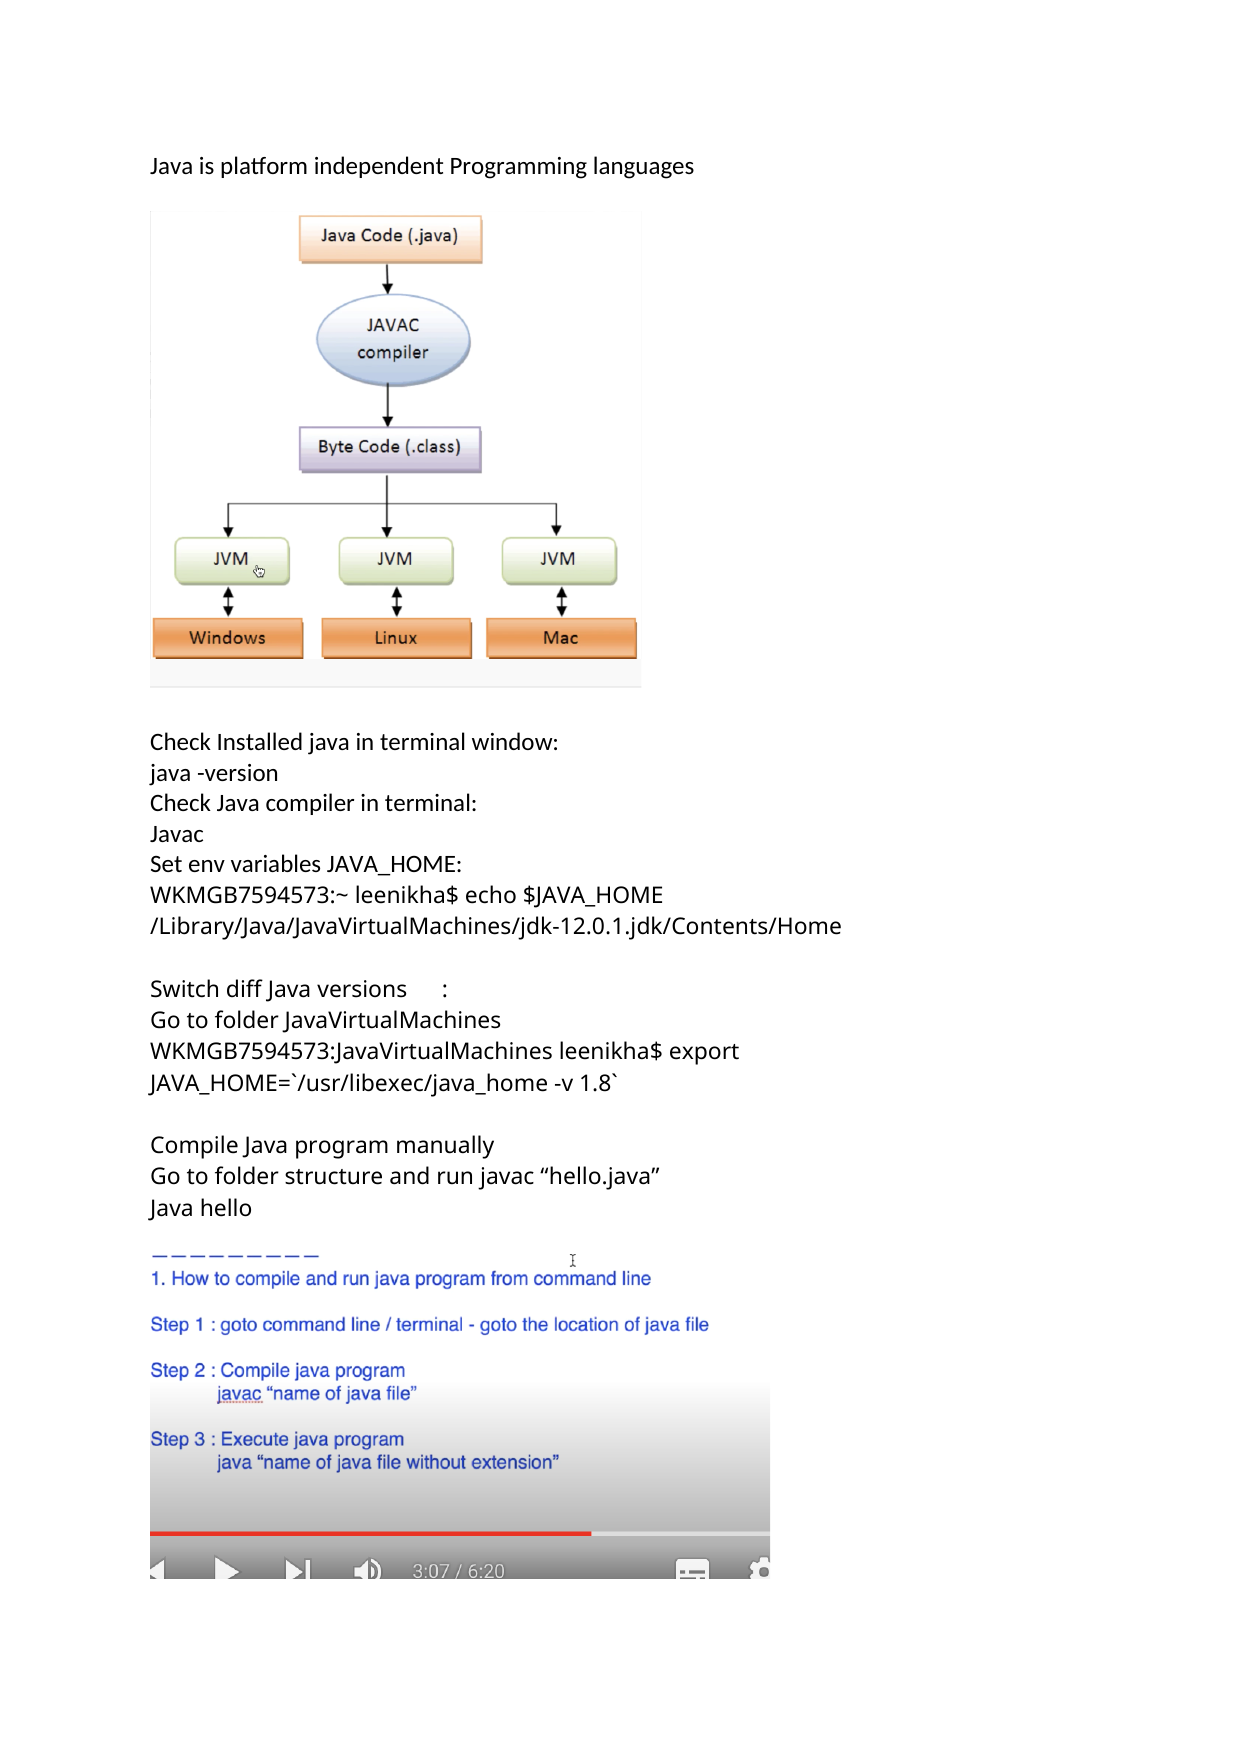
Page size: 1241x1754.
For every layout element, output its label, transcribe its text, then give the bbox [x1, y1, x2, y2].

text Javac [150, 818, 1090, 848]
text Check Java compiler in terminal: [150, 787, 1090, 818]
text Compile Java program manually [150, 1129, 1090, 1160]
text Check Installed java in terminal window: [150, 726, 1090, 757]
text Go to folder structure and run javac “hello.java” [150, 1160, 1090, 1192]
text WKMGB7594573:JavaVirtualMachines leenikha$ export JAVA_HOME=`/usr/libexec/java_home -v 1.8` [150, 1035, 1090, 1098]
text java -version [150, 757, 1090, 787]
text Switch diff Java versions : [150, 973, 1090, 1004]
text WKMGB7594573:~ leenikha$ echo $JAVA_HOME [150, 879, 1090, 910]
text Java is platform independent Programming languages [150, 150, 1090, 181]
text /Library/Java/JavaVirtualMachines/jdk-12.0.1.jdk/Contents/Home [150, 910, 1090, 942]
text Set env variables JAVA_HOME: [150, 848, 1090, 879]
picture [150, 1254, 771, 1579]
picture [150, 211, 642, 727]
text Java hello [150, 1192, 1090, 1223]
text Go to folder JavaVirtualMachines [150, 1004, 1090, 1035]
